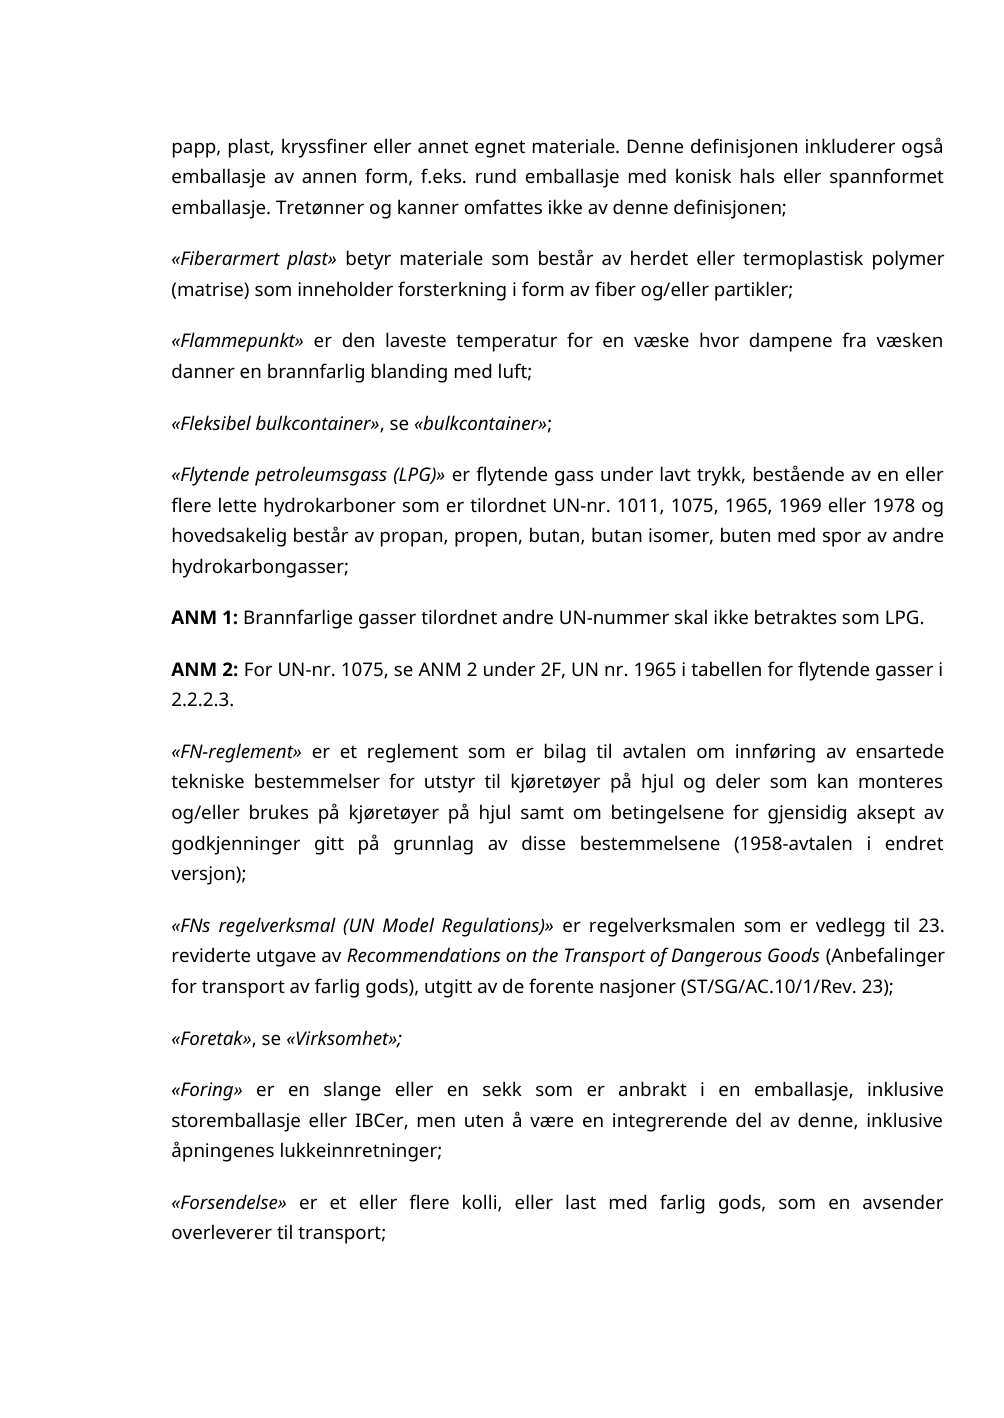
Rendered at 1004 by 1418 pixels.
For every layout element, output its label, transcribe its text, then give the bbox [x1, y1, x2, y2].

text «FNs regelverksmal (UN Model Regulations)» er regelverksmalen som er vedlegg til 23. reviderte utgave av Recommendations on the Transport of Dangerous Goods (Anbefalinger for transport av farlig gods), utgitt av de forente nasjoner (ST/SG/AC.10/1/Rev. 23); [171, 912, 945, 999]
text «Flytende petroleumsgass (LPG)» er flytende gass under lavt trykk, bestående av en eller flere lette hydrokarboner som er tilordnet UN-nr. 1011, 1075, 1965, 1969 eller 1978 og hovedsakelig består av propan, propen, butan, butan isomer, buten med spor av andre hydrokarbongasser; [171, 461, 945, 579]
text «Forsendelse» er et eller flere kolli, eller last med farlig gods, som en avsender overleverer til transport; [171, 1189, 945, 1245]
text «Fleksibel bulkcontainer», se «bulkcontainer»; [171, 410, 945, 435]
text «Foring» er en slange eller en sekk som er anbrakt i en emballasje, inklusive storemballasje eller IBCer, men uten å være en integrerende del av denne, inklusive åpningenes lukkeinnretninger; [171, 1076, 945, 1163]
text ANM 2: For UN-nr. 1075, se ANM 2 under 2F, UN nr. 1965 i tabellen for flytende gasser i 2.2.2.3. [171, 656, 945, 712]
text «Foretak», se «Virksomhet»; [171, 1025, 945, 1050]
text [171, 133, 945, 220]
text «FN-reglement» er et reglement som er bilag til avtalen om innføring av ensartede tekniske bestemmelser for utstyr til kjøretøyer på hjul og deler som kan monteres og/eller brukes på kjøretøyer på hjul samt om betingelsene for gjensidig aksept av godkjenninger gitt på grunnlag av disse bestemmelsene (1958-avtalen i endret versjon); [171, 738, 945, 886]
text «Flammepunkt» er den laveste temperatur for en væske hvor dampene fra væsken danner en brannfarlig blanding med luft; [171, 328, 945, 384]
text «Fiberarmert plast» betyr materiale som består av herdet eller termoplastisk polymer (matrise) som inneholder forsterkning i form av fiber og/eller partikler; [171, 246, 945, 302]
text ANM 1: Brannfarlige gasser tilordnet andre UN-nummer skal ikke betraktes som LPG. [171, 604, 945, 630]
